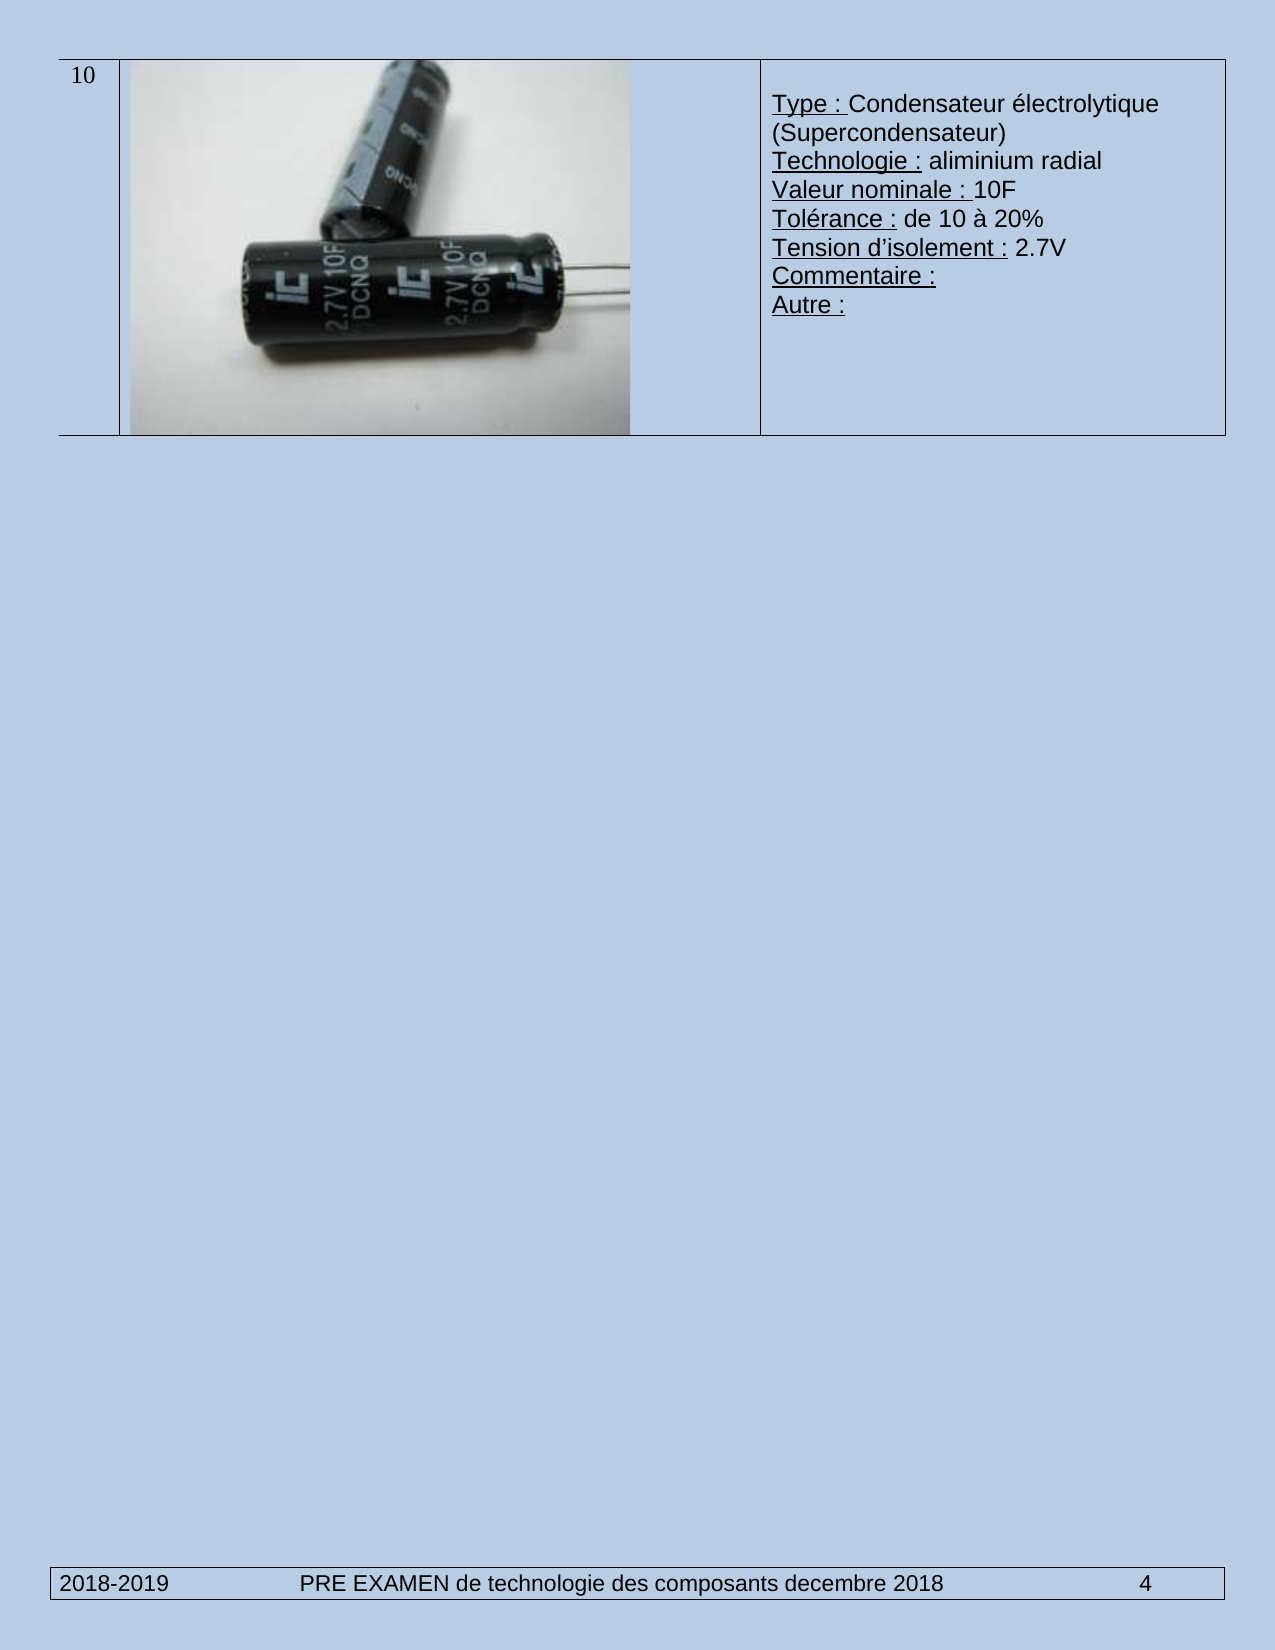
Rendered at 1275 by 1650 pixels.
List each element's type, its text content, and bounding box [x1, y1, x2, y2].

table_cell [631, 60, 760, 435]
table_cell 10 [59, 60, 119, 435]
picture [130, 60, 631, 435]
table_cell Type : Condensateur électrolytique (Supercondensateur) Technologie : aliminium radial Valeur nominale : 10F Tolérance : de 10 à 20% Tension d’isolement : 2.7V Commentaire : Autre : [761, 60, 1225, 435]
table_cell [120, 60, 130, 435]
